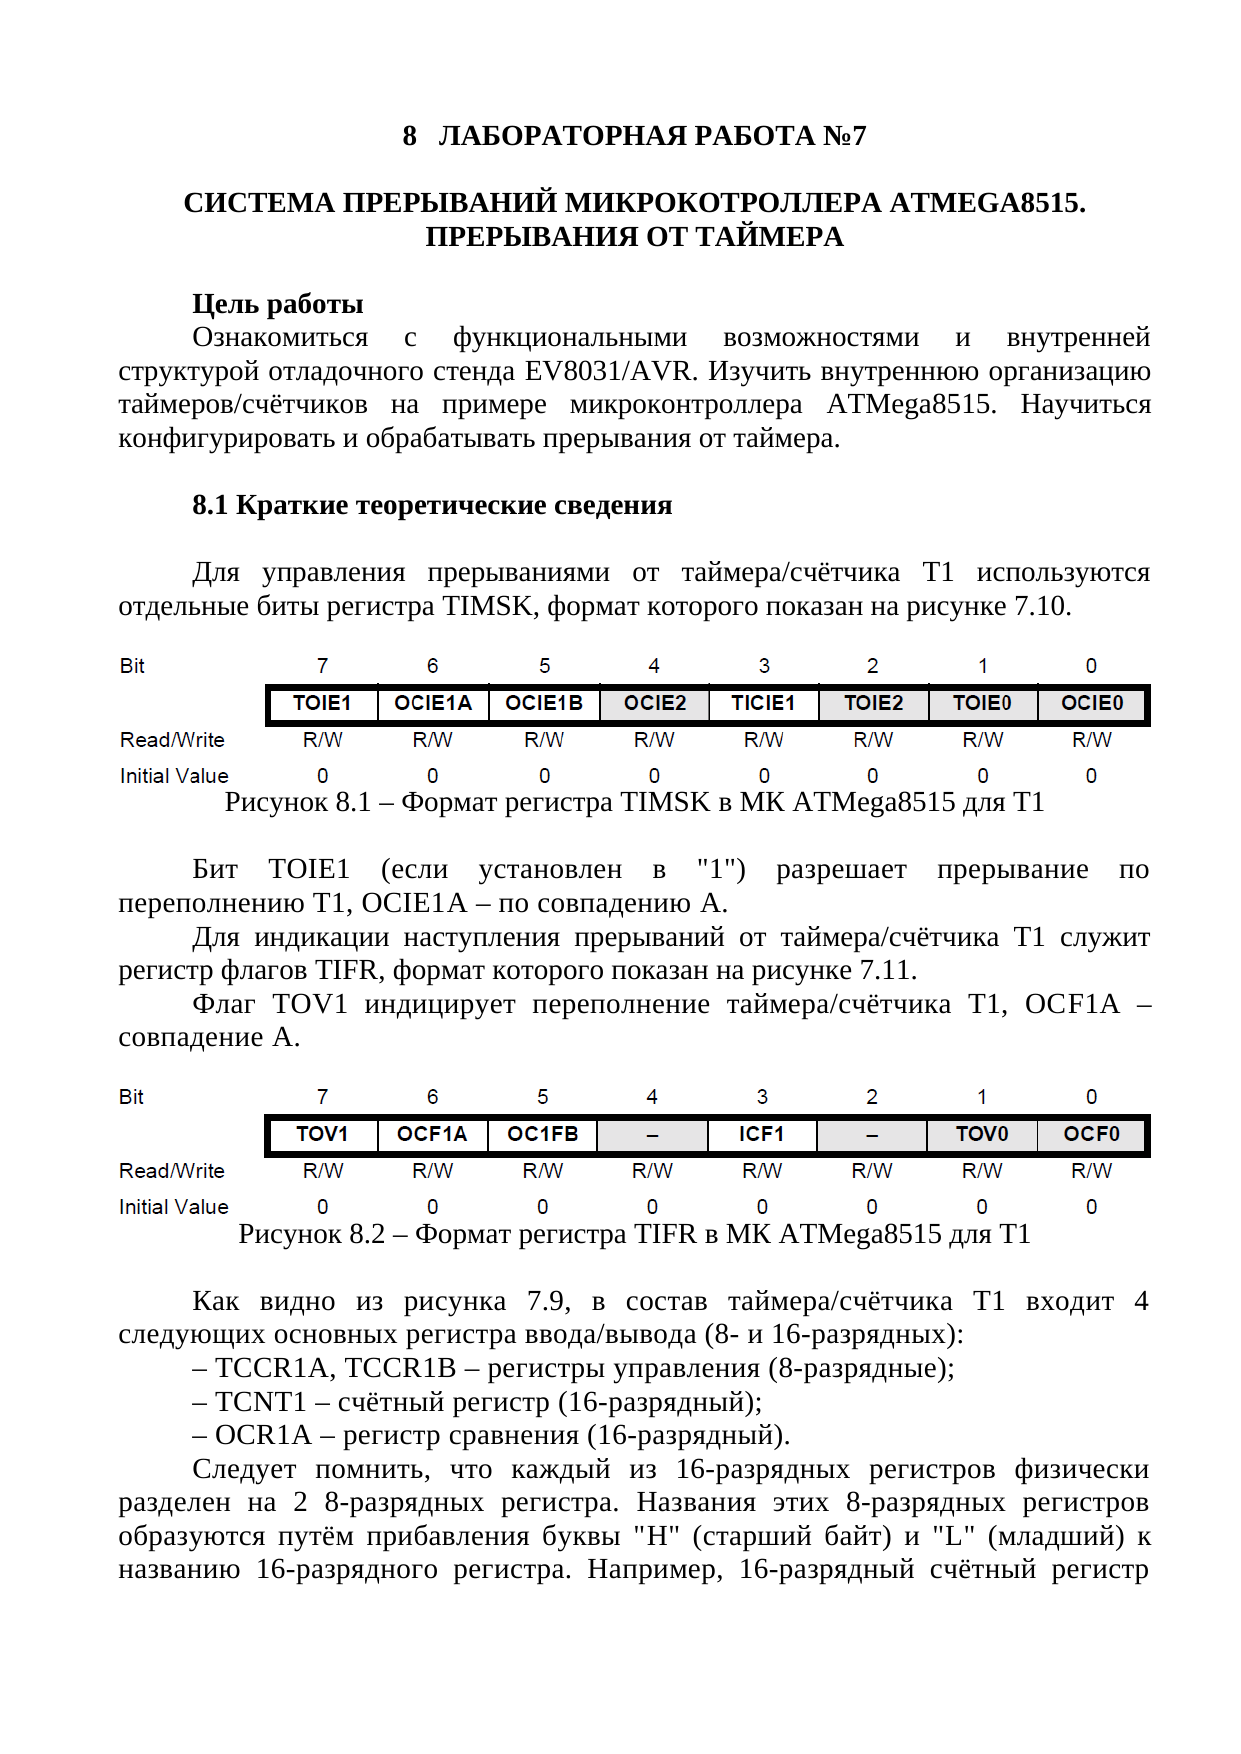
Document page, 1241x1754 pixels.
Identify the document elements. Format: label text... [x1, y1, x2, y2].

text – OCR1A – регистр сравнения (16-разрядный). [118, 1417, 1152, 1451]
text Рисунок 8.1 – Формат регистра TIMSK в МК ATMega8515 для Т1 [118, 785, 1152, 818]
text Для управления прерываниями от таймера/счётчика Т1 используются отдельные биты регистра TIMSK, формат которого показан на рисунке 7.10. [118, 554, 1152, 621]
text СИСТЕМА ПРЕРЫВАНИЙ МИКРОКОТРОЛЛЕРА ATMEGA8515. ПРЕРЫВАНИЯ ОТ ТАЙМЕРА [118, 185, 1152, 252]
text Ознакомиться с функциональными возможностями и внутренней структурой отладочного стенда EV8031/AVR. Изучить внутреннюю организацию таймеров/счётчиков на примере микроконтроллера ATMega8515. Научиться конфигурировать и обрабатывать прерывания от таймера. [118, 319, 1152, 453]
text Цель работы [118, 286, 1152, 319]
text Бит TOIE1 (если установлен в "1") разрешает прерывание по переполнению Т1, OCIE1A – по совпадению A. [118, 852, 1152, 919]
text 8.1 Краткие теоретические сведения [118, 487, 1152, 521]
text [118, 1451, 1152, 1585]
picture [118, 654, 1152, 785]
picture [118, 1086, 1152, 1216]
text – TCCR1A, TCCR1B – регистры управления (8-разрядные); [118, 1350, 1152, 1384]
text 8 ЛАБОРАТОРНАЯ РАБОТА №7 [118, 118, 1152, 152]
text Как видно из рисунка 7.9, в состав таймера/счётчика Т1 входит 4 следующих основных регистра ввода/вывода (8- и 16-разрядных): [118, 1283, 1152, 1350]
text Флаг TOV1 индицирует переполнение таймера/счётчика Т1, OCF1A – совпадение A. [118, 986, 1152, 1053]
text Рисунок 8.2 – Формат регистра TIFR в МК ATMega8515 для Т1 [118, 1216, 1152, 1249]
text Для индикации наступления прерываний от таймера/счётчика Т1 служит регистр флагов TIFR, формат которого показан на рисунке 7.11. [118, 919, 1152, 986]
text – TCNT1 – счётный регистр (16-разрядный); [118, 1384, 1152, 1417]
